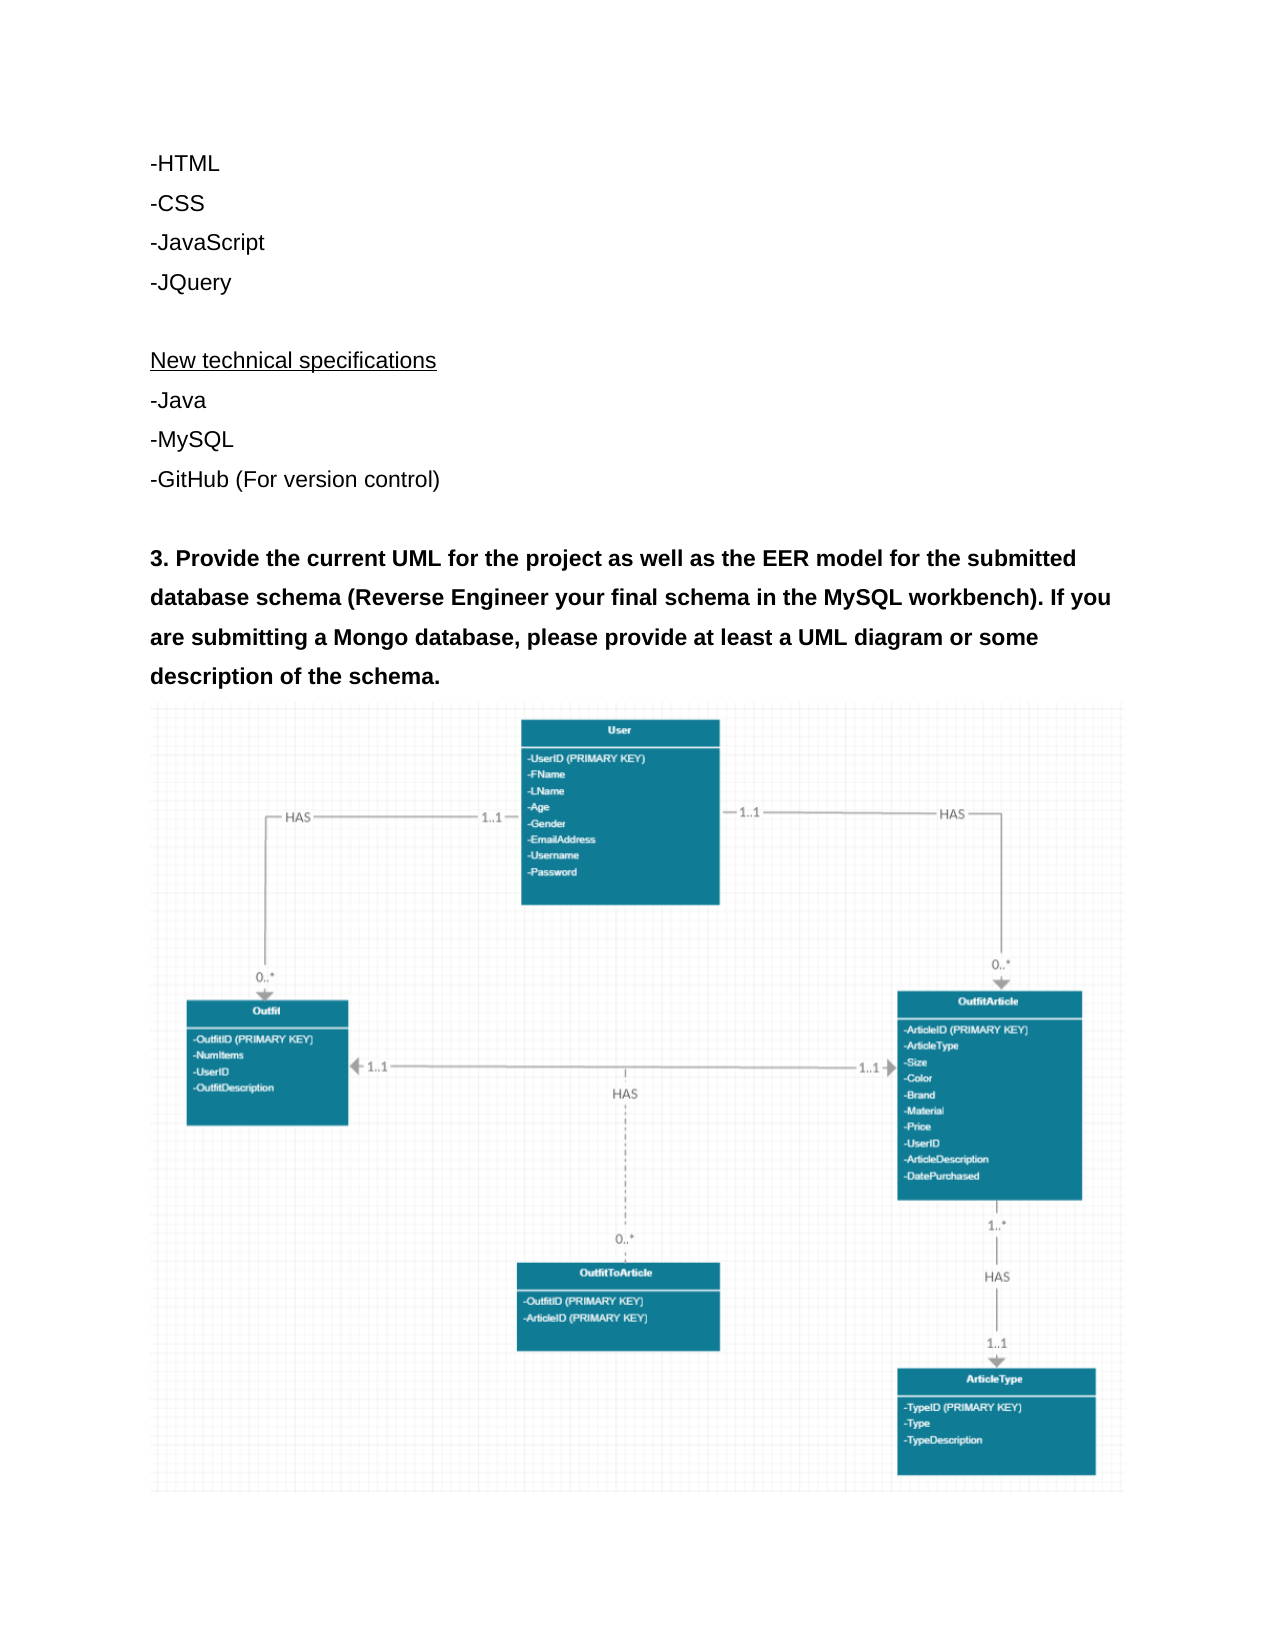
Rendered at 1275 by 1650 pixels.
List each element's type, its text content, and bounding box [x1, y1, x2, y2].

text 3. Provide the current UML for the project as well as the EER model for the submitted database schema (Reverse Engineer your final schema in the MySQL workbench). If you are submitting a Mongo database, please provide at least a UML diagram or some description of the schema. [150, 545, 1125, 689]
text New technical specifications [150, 347, 1125, 374]
text -GitHub (For version control) [150, 466, 1125, 492]
text -HTML -CSS -JavaScript [150, 150, 1125, 255]
text -Java [150, 387, 1125, 413]
picture [150, 702, 1125, 1493]
text -JQuery [150, 268, 1125, 295]
text -MySQL [150, 426, 1125, 453]
